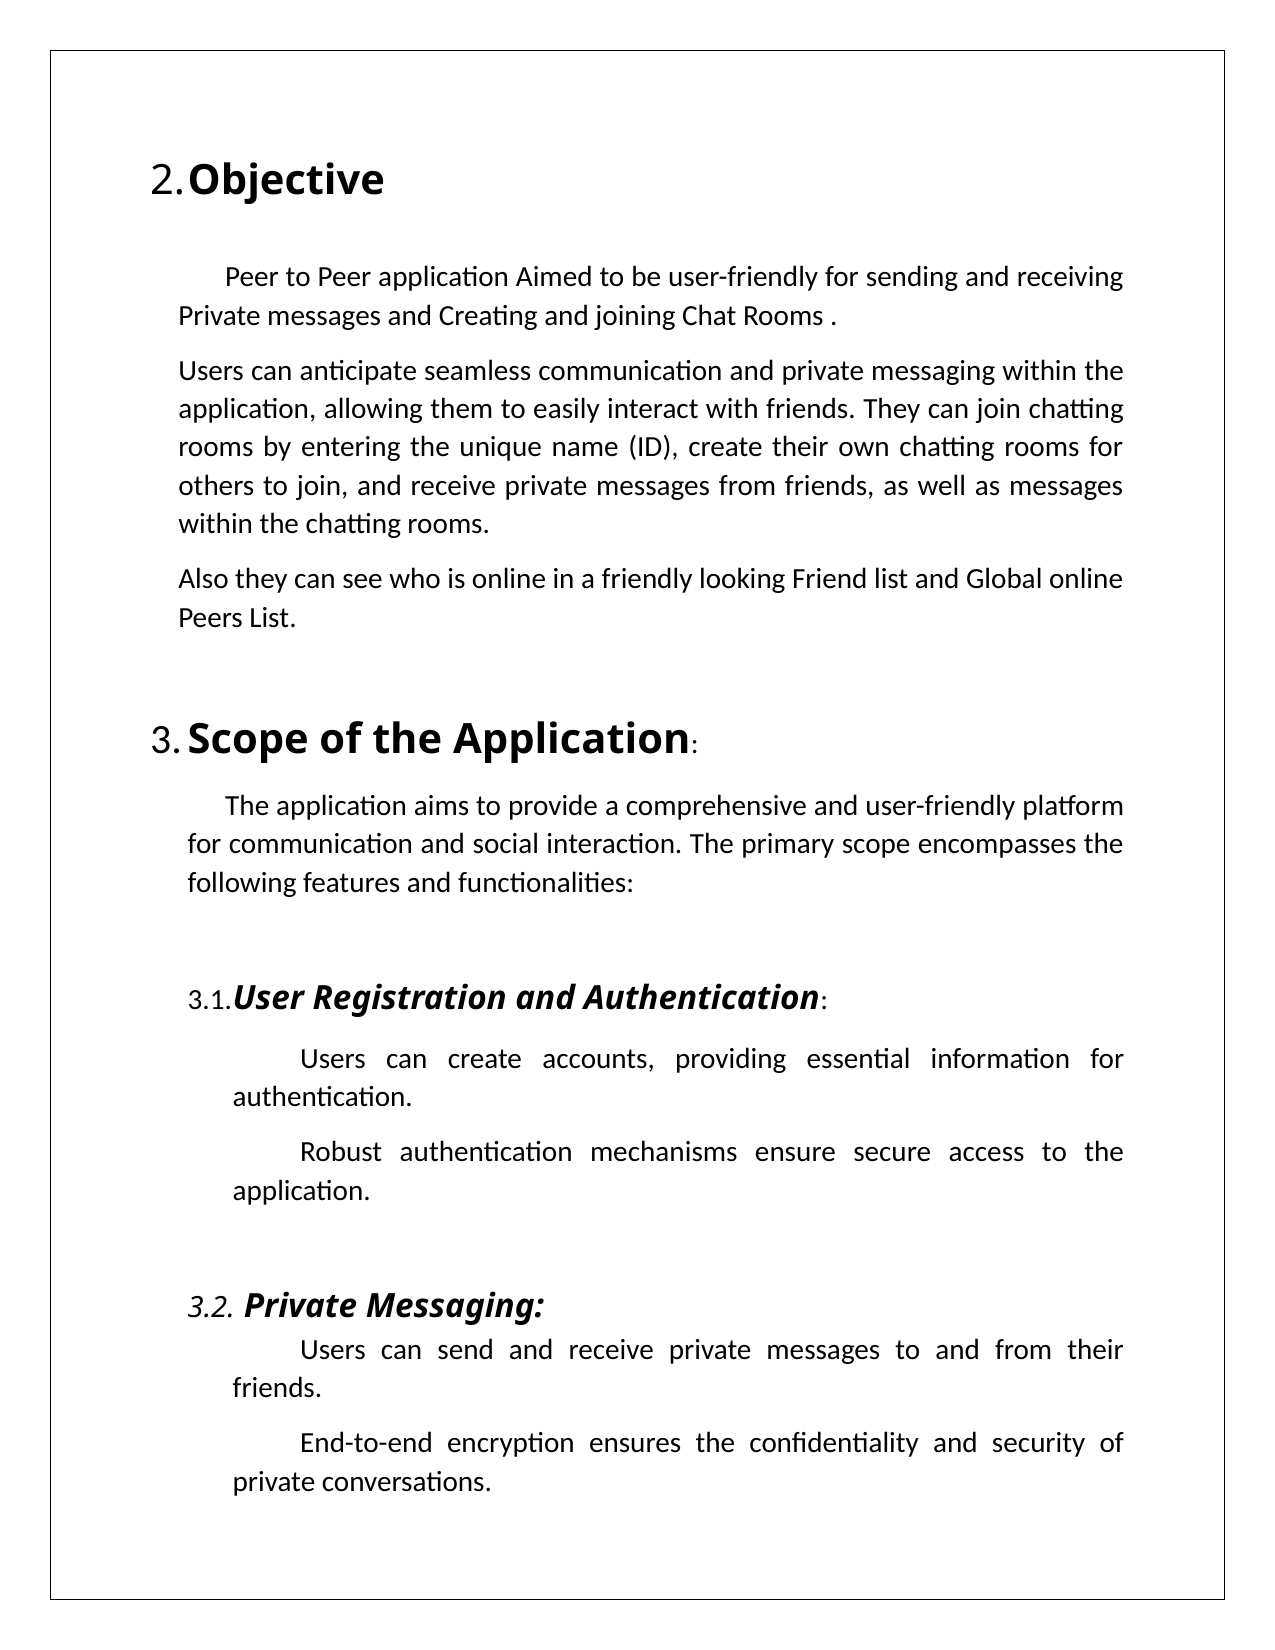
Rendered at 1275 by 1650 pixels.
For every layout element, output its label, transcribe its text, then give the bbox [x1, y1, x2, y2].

text Users can anticipate seamless communication and private messaging within the application, allowing them to easily interact with friends. They can join chatting rooms by entering the unique name (ID), create their own chatting rooms for others to join, and receive private messages from friends, as well as messages within the chatting rooms. [178, 352, 1125, 541]
text Users can send and receive private messages to and from their friends. [232, 1331, 1125, 1405]
text Users can create accounts, providing essential information for authentication. [232, 1040, 1125, 1114]
text Also they can see who is online in a friendly looking Friend list and Global online Peers List. [178, 561, 1125, 634]
list Scope of the Application: [150, 709, 1125, 766]
subtitle Private Messaging: [187, 1282, 1125, 1327]
text The application aims to provide a comprehensive and user-friendly platform for communication and social interaction. The primary scope encompasses the following features and functionalities: [187, 787, 1125, 899]
text End-to-end encryption ensures the confidentiality and security of private conversations. [232, 1424, 1125, 1498]
list User Registration and Authentication: [187, 974, 1125, 1019]
subtitle Objective [150, 150, 1125, 207]
text Robust authentication mechanisms ensure secure access to the application. [232, 1133, 1125, 1207]
text Peer to Peer application Aimed to be user-friendly for sending and receiving Private messages and Creating and joining Chat Rooms . [178, 258, 1125, 332]
